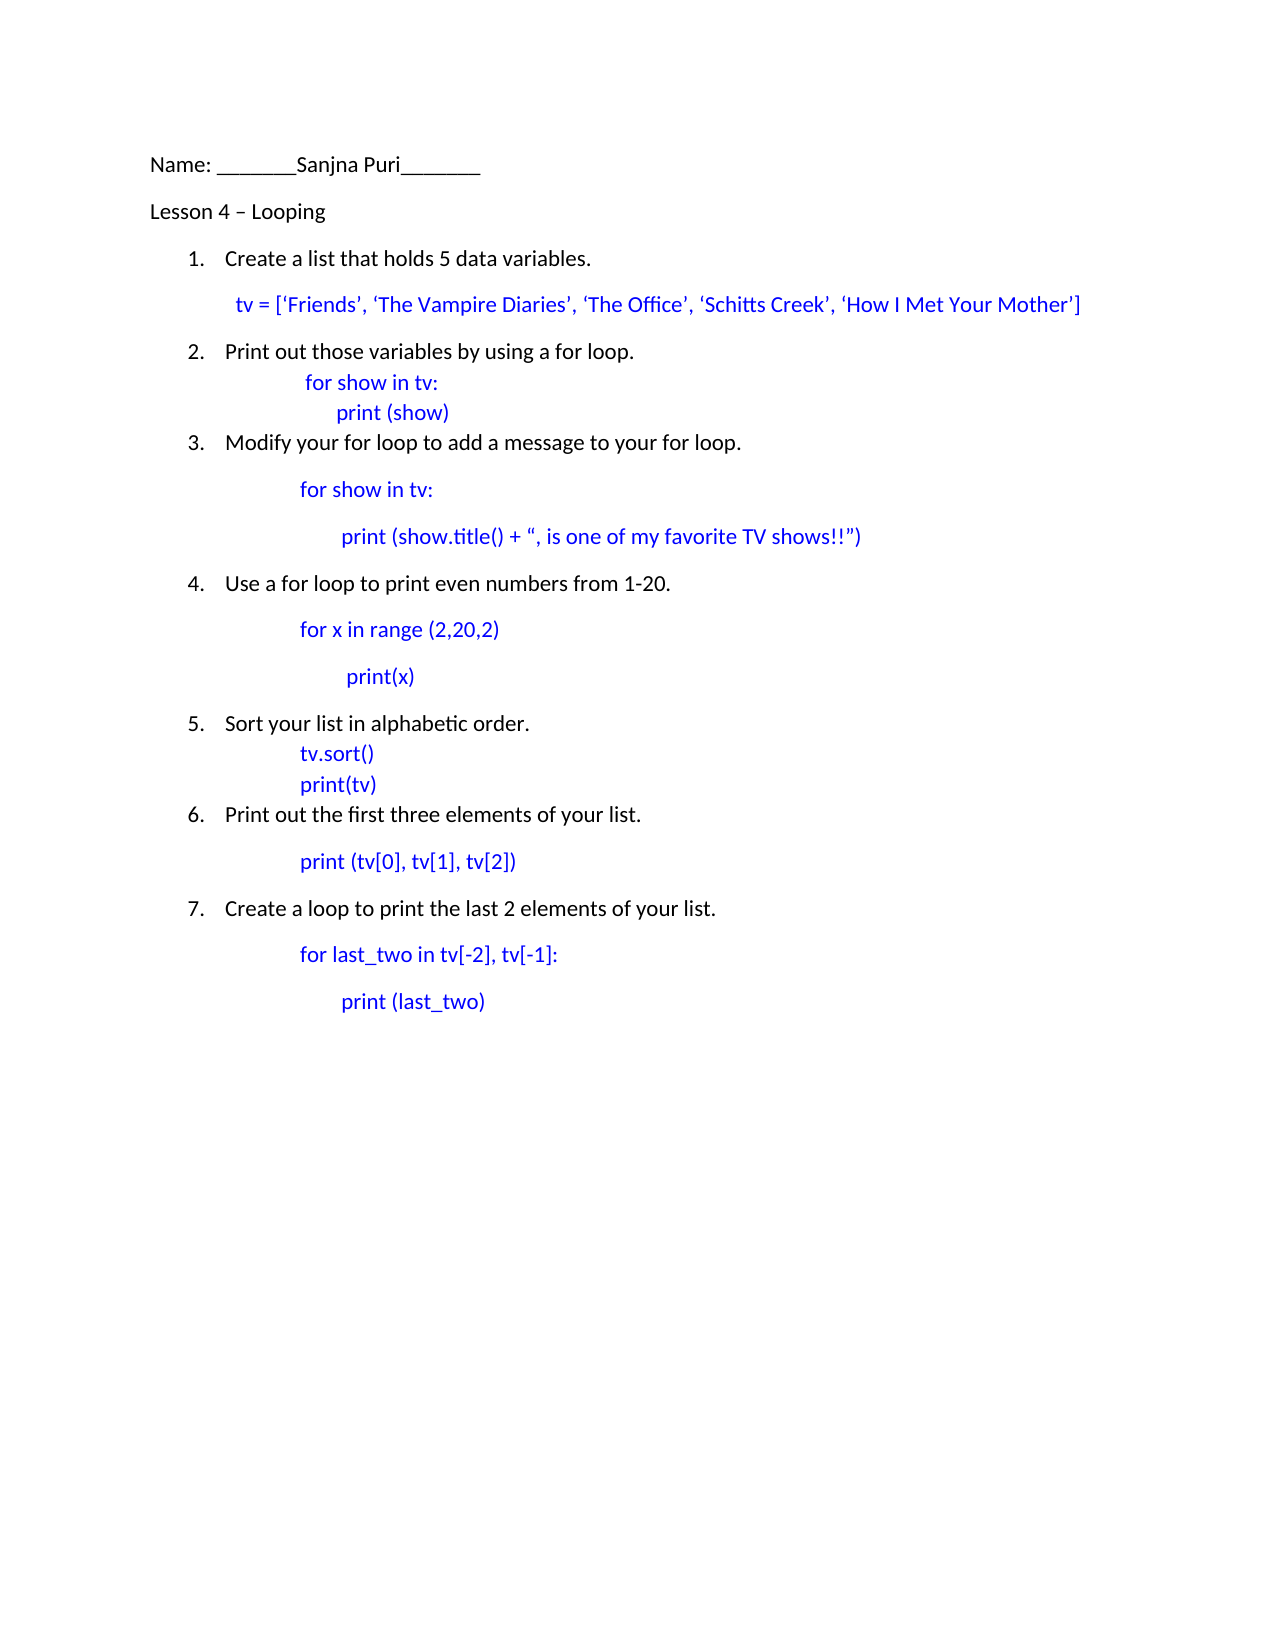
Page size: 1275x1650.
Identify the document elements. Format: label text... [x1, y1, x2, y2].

text Name: _______Sanjna Puri_______ [150, 150, 1125, 178]
text print (show.title() + “, is one of my favorite TV shows!!”) [150, 522, 1125, 550]
text tv.sort() [150, 739, 1125, 768]
text print (tv[0], tv[1], tv[2]) [225, 847, 1125, 875]
list Print out the first three elements of your list. [187, 800, 1125, 828]
text print (last_two) [150, 987, 1125, 1016]
list Create a list that holds 5 data variables. [187, 244, 1125, 272]
text for show in tv: [150, 475, 1125, 503]
text print(tv) [150, 770, 1125, 798]
list Use a for loop to print even numbers from 1-20. [187, 569, 1125, 597]
list Modify your for loop to add a message to your for loop. [187, 428, 1125, 456]
text for x in range (2,20,2) [150, 616, 1125, 644]
list Create a loop to print the last 2 elements of your list. [187, 894, 1125, 922]
text Lesson 4 – Looping [150, 197, 1125, 225]
text for show in tv: [150, 368, 1125, 396]
text print (show) [150, 398, 1125, 426]
text tv = [‘Friends’, ‘The Vampire Diaries’, ‘The Office’, ‘Schitts Creek’, ‘How I Met Your Mother’] [150, 291, 1125, 319]
text for last_two in tv[-2], tv[-1]: [150, 941, 1125, 969]
list Sort your list in alphabetic order. [187, 709, 1125, 737]
text print(x) [150, 662, 1125, 691]
list Print out those variables by using a for loop. [187, 337, 1125, 366]
